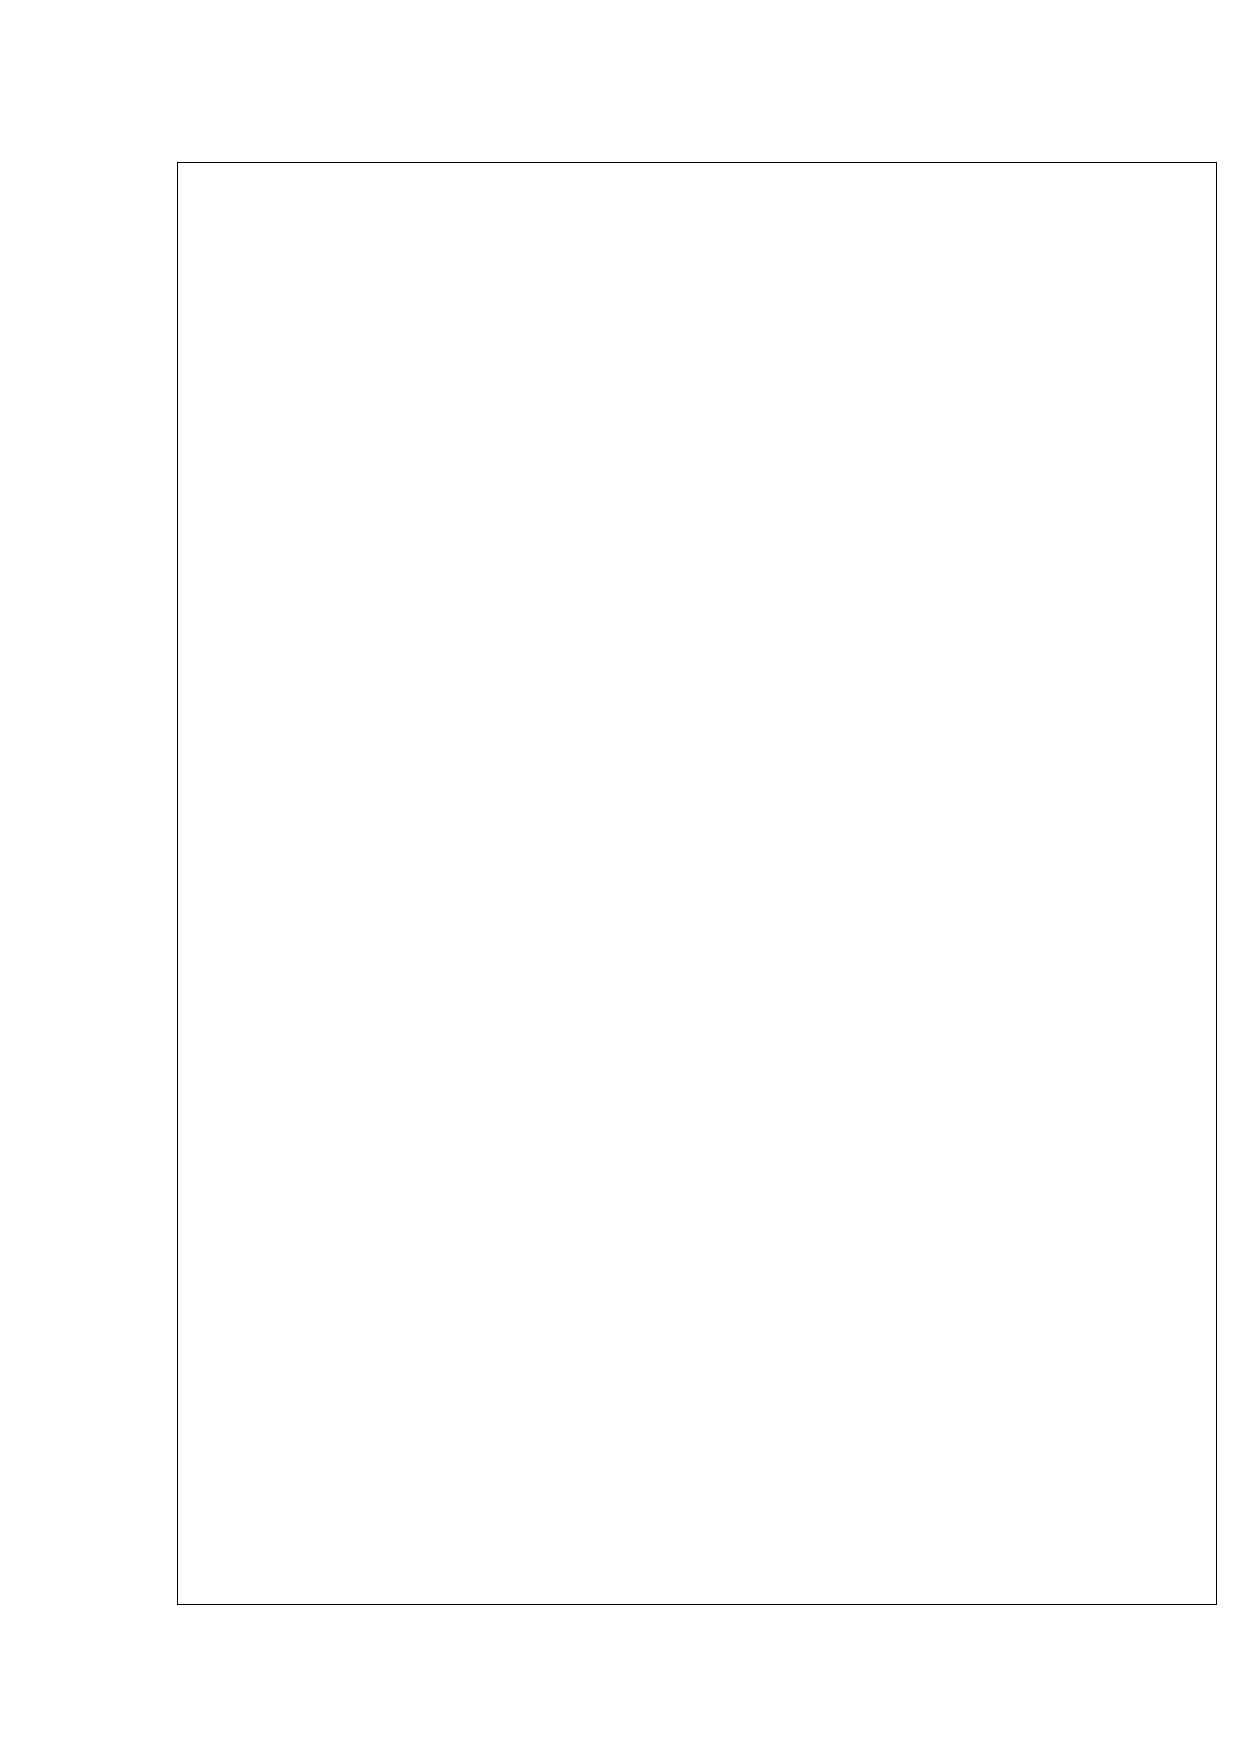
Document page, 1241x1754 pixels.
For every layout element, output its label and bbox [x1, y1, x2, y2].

table_cell [178, 163, 1216, 1604]
